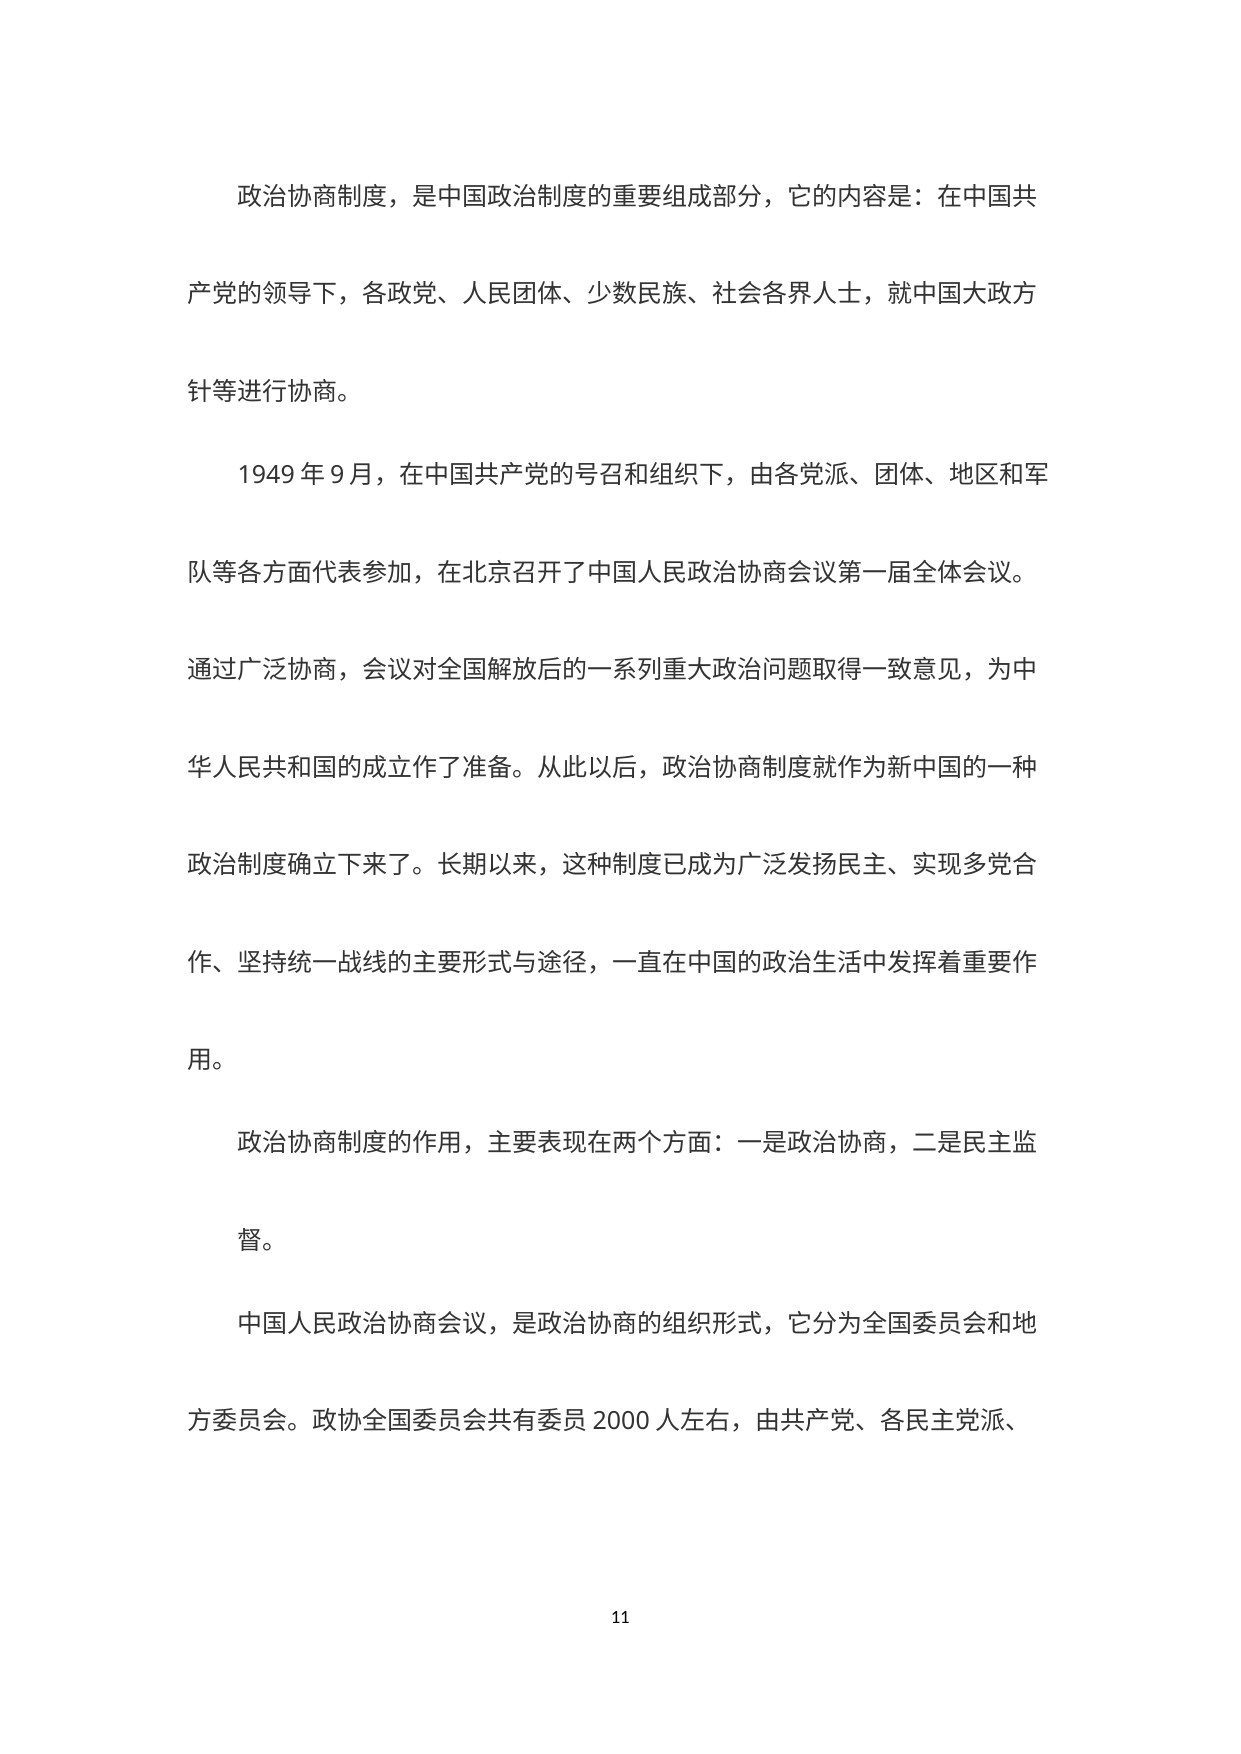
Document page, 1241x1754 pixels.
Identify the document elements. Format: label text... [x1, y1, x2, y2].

list 1949年9月，在中国共产党的号召和组织下，由各党派、团体、地区和军队等各方面代表参加，在北京召开了中国人民政治协商会议第一届全体会议。通过广泛协商，会议对全国解放后的一系列重大政治问题取得一致意见，为中华人民共和国的成立作了准备。从此以后，政治协商制度就作为新中国的一种政治制度确立下来了。长期以来，这种制度已成为广泛发扬民主、实现多党合作、坚持统一战线的主要形式与途径，一直在中国的政治生活中发挥着重要作用。 [187, 440, 1053, 1090]
list 政治协商制度的作用，主要表现在两个方面：一是政治协商，二是民主监督。 [237, 1108, 1053, 1271]
list 政治协商制度，是中国政治制度的重要组成部分，它的内容是：在中国共产党的领导下，各政党、人民团体、少数民族、社会各界人士，就中国大政方针等进行协商。 [187, 162, 1053, 422]
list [187, 1289, 1053, 1451]
